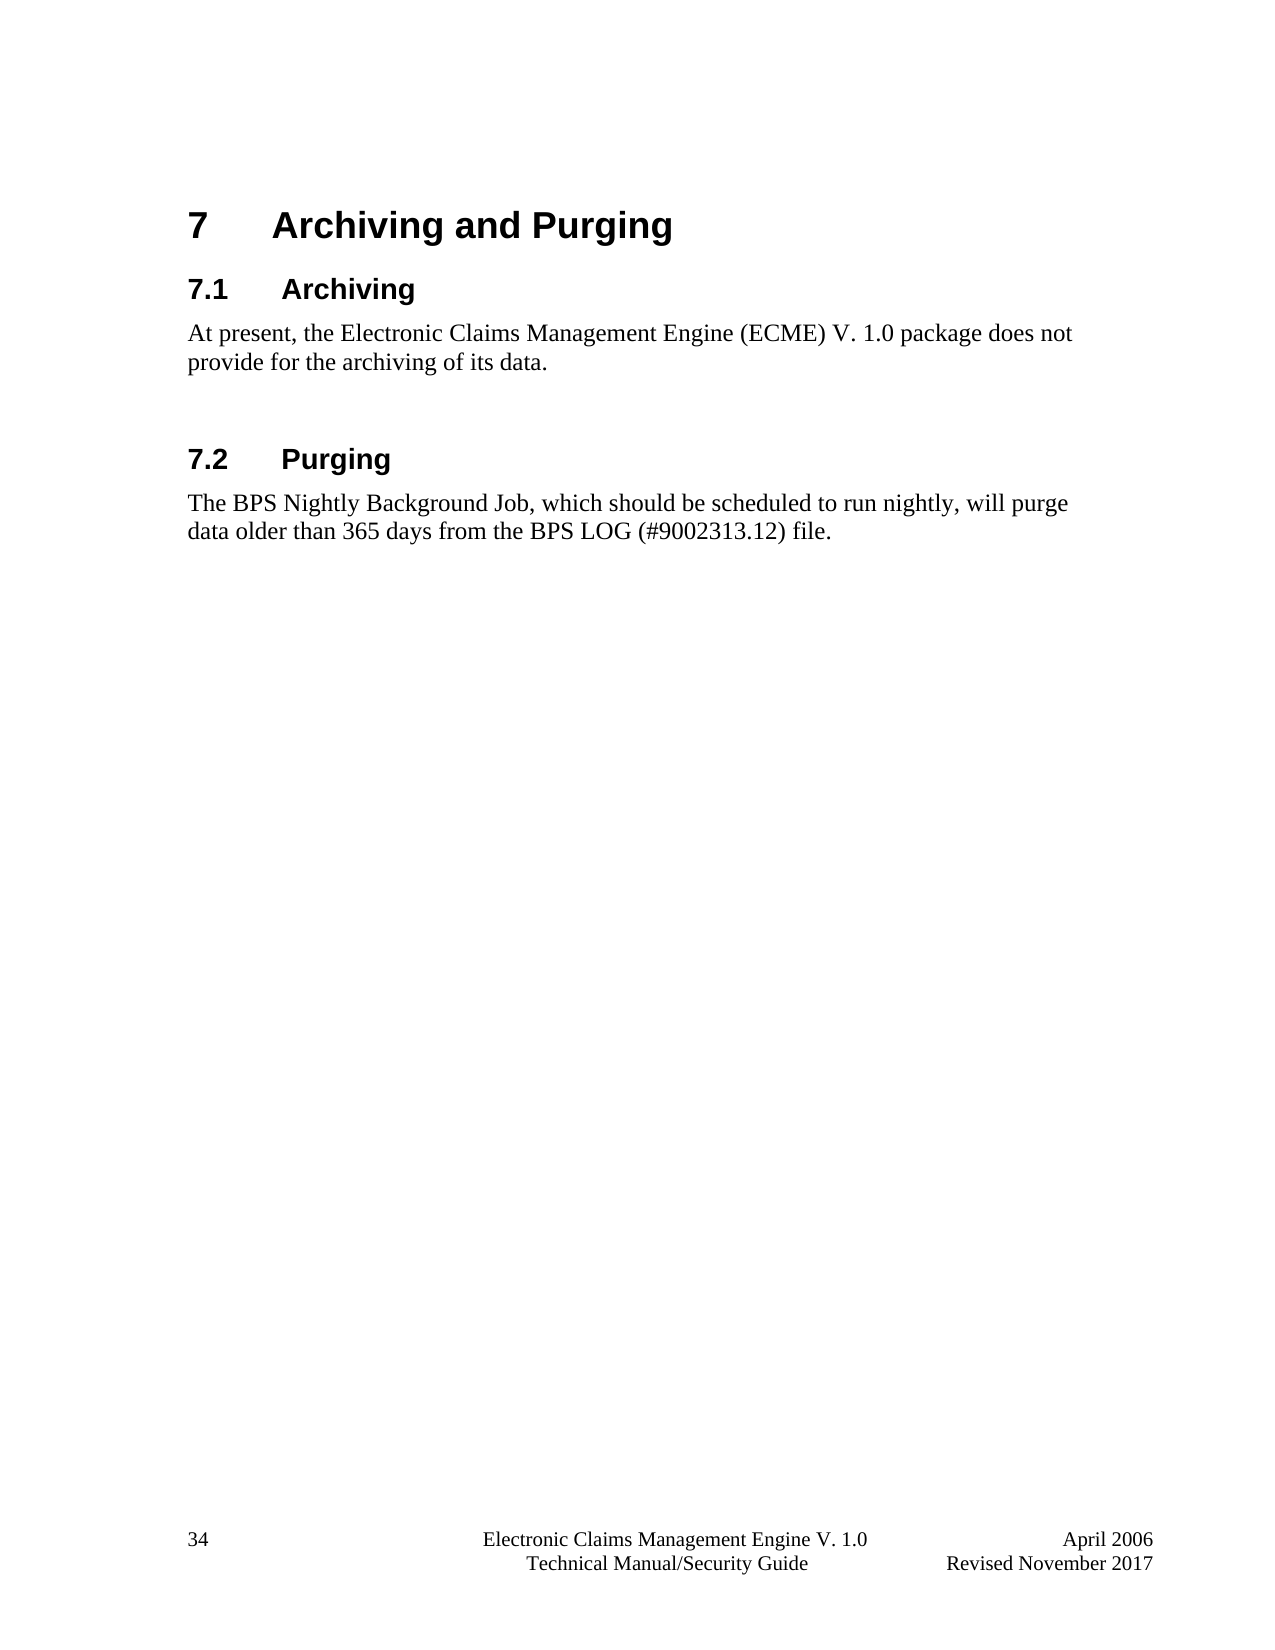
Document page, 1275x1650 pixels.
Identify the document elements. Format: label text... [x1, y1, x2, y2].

subtitle Archiving and Purging [187, 204, 1087, 247]
subtitle Archiving [187, 272, 1087, 305]
text At present, the Electronic Claims Management Engine (ECME) V. 1.0 package does not provide for the archiving of its data. [187, 318, 1087, 375]
text The BPS Nightly Background Job, which should be scheduled to run nightly, will purge data older than 365 days from the BPS LOG (#9002313.12) file. [187, 488, 1087, 545]
subtitle Purging [187, 442, 1087, 475]
